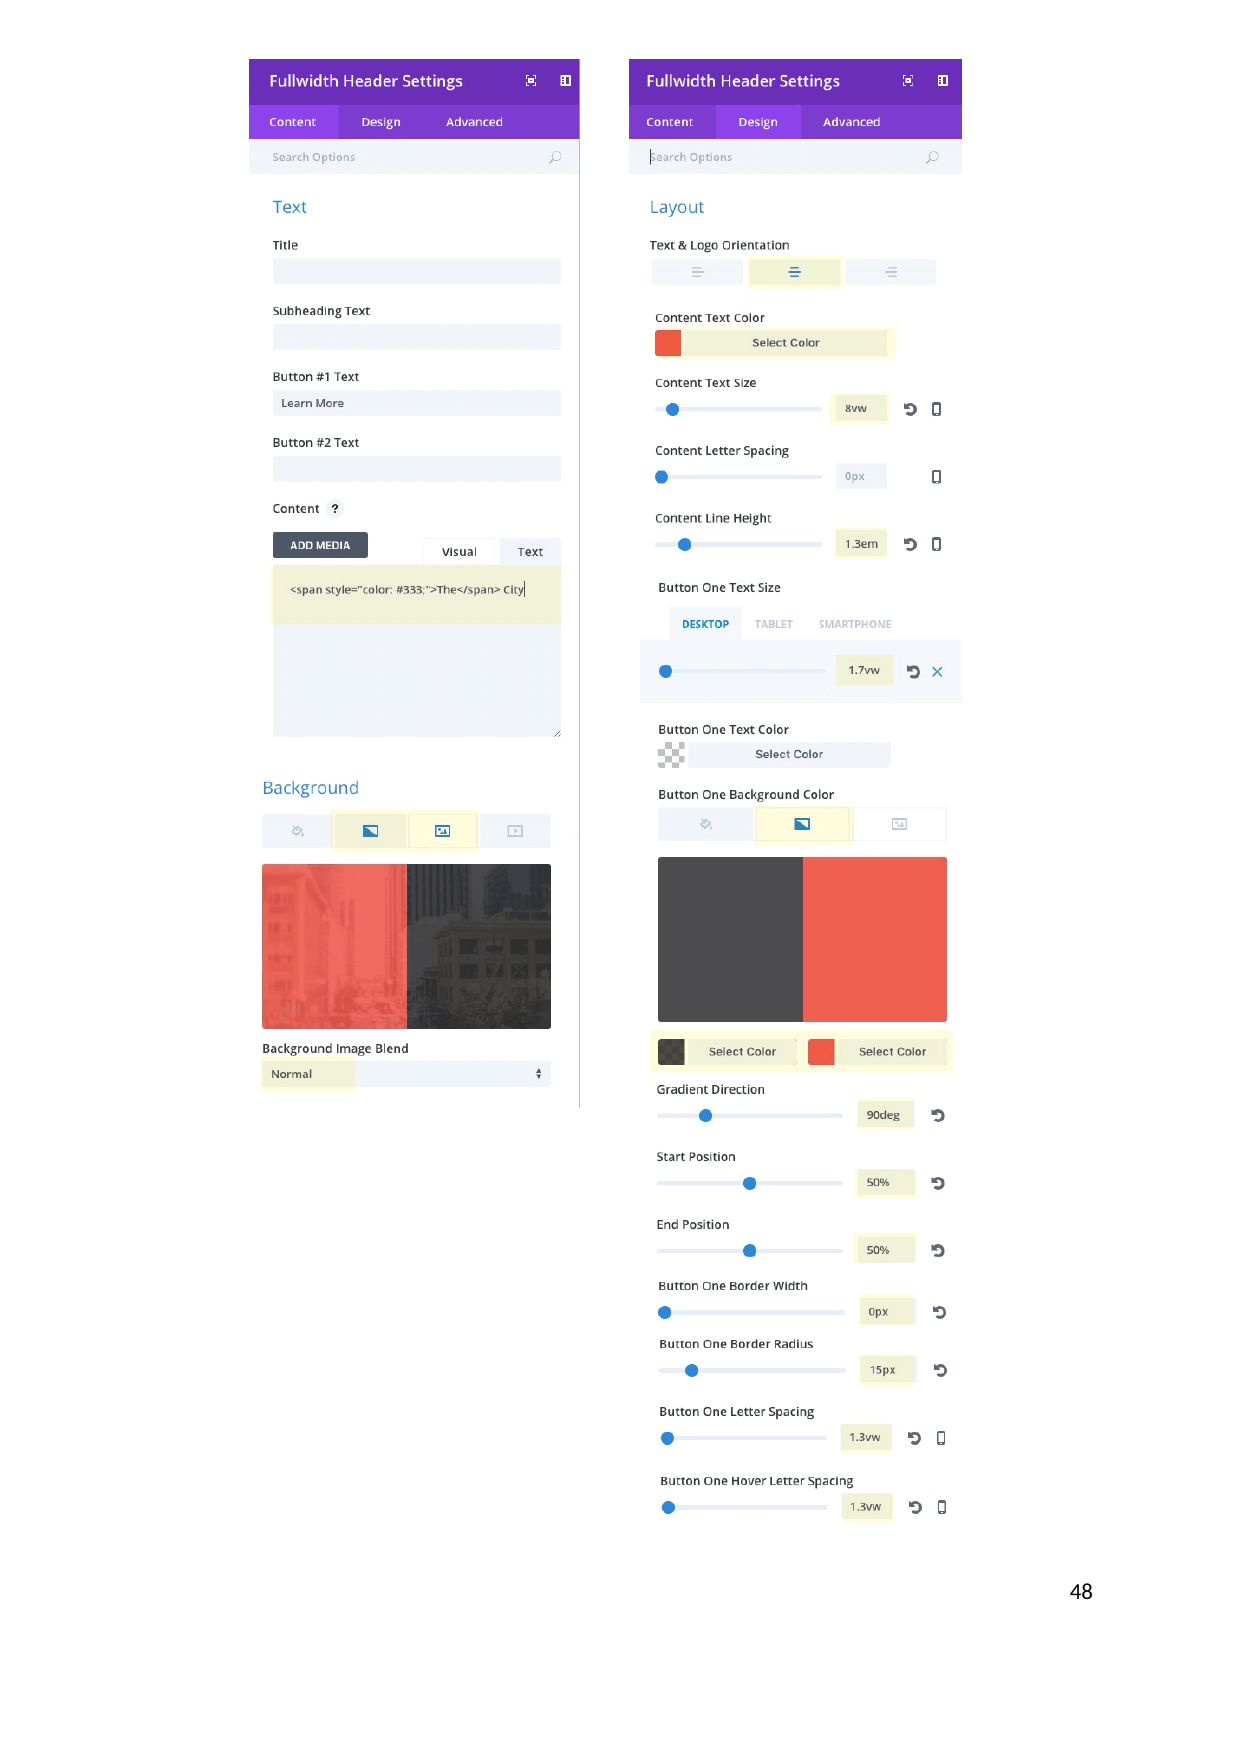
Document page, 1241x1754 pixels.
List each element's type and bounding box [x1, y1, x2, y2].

picture [221, 59, 984, 1556]
